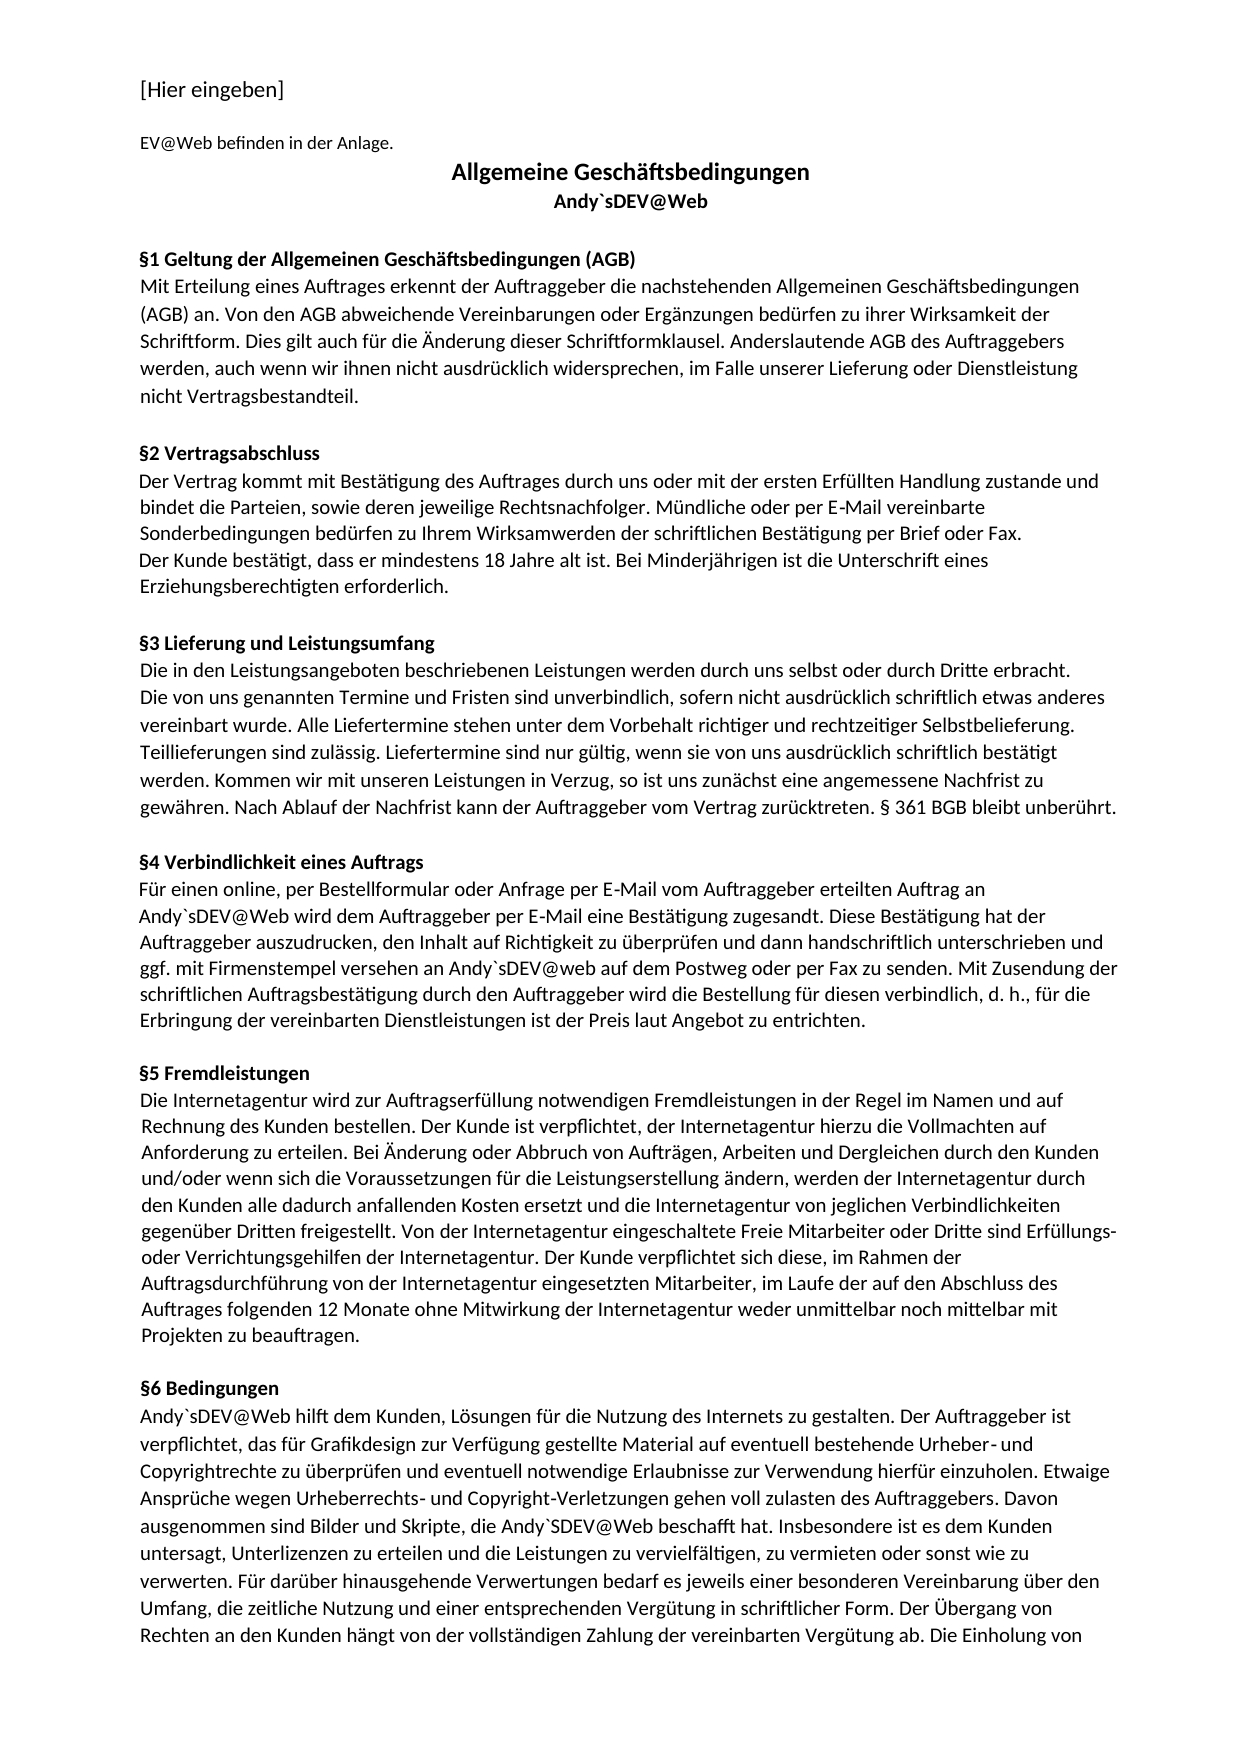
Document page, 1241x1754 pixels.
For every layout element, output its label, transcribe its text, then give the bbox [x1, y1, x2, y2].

text Für einen online, per Bestellformular oder Anfrage per E‐Mail vom Auftraggeber erteilten Auftrag an [138, 876, 1123, 902]
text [140, 1403, 1123, 1648]
text Der Kunde bestätigt, dass er mindestens 18 Jahre alt ist. Bei Minderjährigen ist die Unterschrift eines Erziehungsberechtigten erforderlich. [138, 547, 1123, 598]
text Die Internetagentur wird zur Auftragserfüllung notwendigen Fremdleistungen in der Regel im Namen und auf Rechnung des Kunden bestellen. Der Kunde ist verpflichtet, der Internetagentur hierzu die Vollmachten auf Anforderung zu erteilen. Bei Änderung oder Abbruch von Aufträgen, Arbeiten und Dergleichen durch den Kunden und/oder wenn sich die Voraussetzungen für die Leistungserstellung ändern, werden der Internetagentur durch den Kunden alle dadurch anfallenden Kosten ersetzt und die Internetagentur von jeglichen Verbindlichkeiten gegenüber Dritten freigestellt. Von der Internetagentur eingeschaltete Freie Mitarbeiter oder Dritte sind Erfüllungs- oder Verrichtungsgehilfen der Internetagentur. Der Kunde verpflichtet sich diese, im Rahmen der Auftragsdurchführung von der Internetagentur eingesetzten Mitarbeiter, im Laufe der auf den Abschluss des Auftrages folgenden 12 Monate ohne Mitwirkung der Internetagentur weder unmittelbar noch mittelbar mit Projekten zu beauftragen. [140, 1087, 1123, 1348]
text Mit Erteilung eines Auftrages erkennt der Auftraggeber die nachstehenden Allgemeinen Geschäftsbedingungen (AGB) an. Von den AGB abweichende Vereinbarungen oder Ergänzungen bedürfen zu ihrer Wirksamkeit der Schriftform. Dies gilt auch für die Änderung dieser Schriftformklausel. Anderslautende AGB des Auftraggebers werden, auch wenn wir ihnen nicht ausdrücklich widersprechen, im Falle unserer Lieferung oder Dienstleistung nicht Vertragsbestandteil. [140, 273, 1123, 408]
text §5 Fremdleistungen [138, 1061, 1123, 1086]
text §6 Bedingungen [140, 1376, 1123, 1401]
text §3 Lieferung und Leistungsumfang [138, 630, 1123, 655]
text Andy`sDEV@Web [138, 189, 1123, 214]
text Andy`sDEV@Web wird dem Auftraggeber per E‐Mail eine Bestätigung zugesandt. Diese Bestätigung hat der Auftraggeber auszudrucken, den Inhalt auf Richtigkeit zu überprüfen und dann handschriftlich unterschrieben und ggf. mit Firmenstempel versehen an Andy`sDEV@web auf dem Postweg oder per Fax zu senden. Mit Zusendung der schriftlichen Auftragsbestätigung durch den Auftraggeber wird die Bestellung für diesen verbindlich, d. h., für die Erbringung der vereinbarten Dienstleistungen ist der Preis laut Angebot zu entrichten. [138, 903, 1123, 1033]
text §1 Geltung der Allgemeinen Geschäftsbedingungen (AGB) [138, 246, 1123, 271]
text Allgemeine Geschäftsbedingungen [138, 156, 1123, 186]
text Der Vertrag kommt mit Bestätigung des Auftrages durch uns oder mit der ersten Erfüllten Handlung zustande und bindet die Parteien, sowie deren jeweilige Rechtsnachfolger. Mündliche oder per E‐Mail vereinbarte Sonderbedingungen bedürfen zu Ihrem Wirksamwerden der schriftlichen Bestätigung per Brief oder Fax. [138, 468, 1123, 546]
text §4 Verbindlichkeit eines Auftrags [138, 849, 1123, 874]
text EV@Web befinden in der Anlage. [140, 131, 1123, 154]
text Die von uns genannten Termine und Fristen sind unverbindlich, sofern nicht ausdrücklich schriftlich etwas anderes vereinbart wurde. Alle Liefertermine stehen unter dem Vorbehalt richtiger und rechtzeitiger Selbstbelieferung. Teillieferungen sind zulässig. Liefertermine sind nur gültig, wenn sie von uns ausdrücklich schriftlich bestätigt werden. Kommen wir mit unseren Leistungen in Verzug, so ist uns zunächst eine angemessene Nachfrist zu gewähren. Nach Ablauf der Nachfrist kann der Auftraggeber vom Vertrag zurücktreten. § 361 BGB bleibt unberührt. [140, 684, 1123, 819]
text Die in den Leistungsangeboten beschriebenen Leistungen werden durch uns selbst oder durch Dritte erbracht. [140, 657, 1123, 683]
text §2 Vertragsabschluss [138, 441, 1123, 466]
